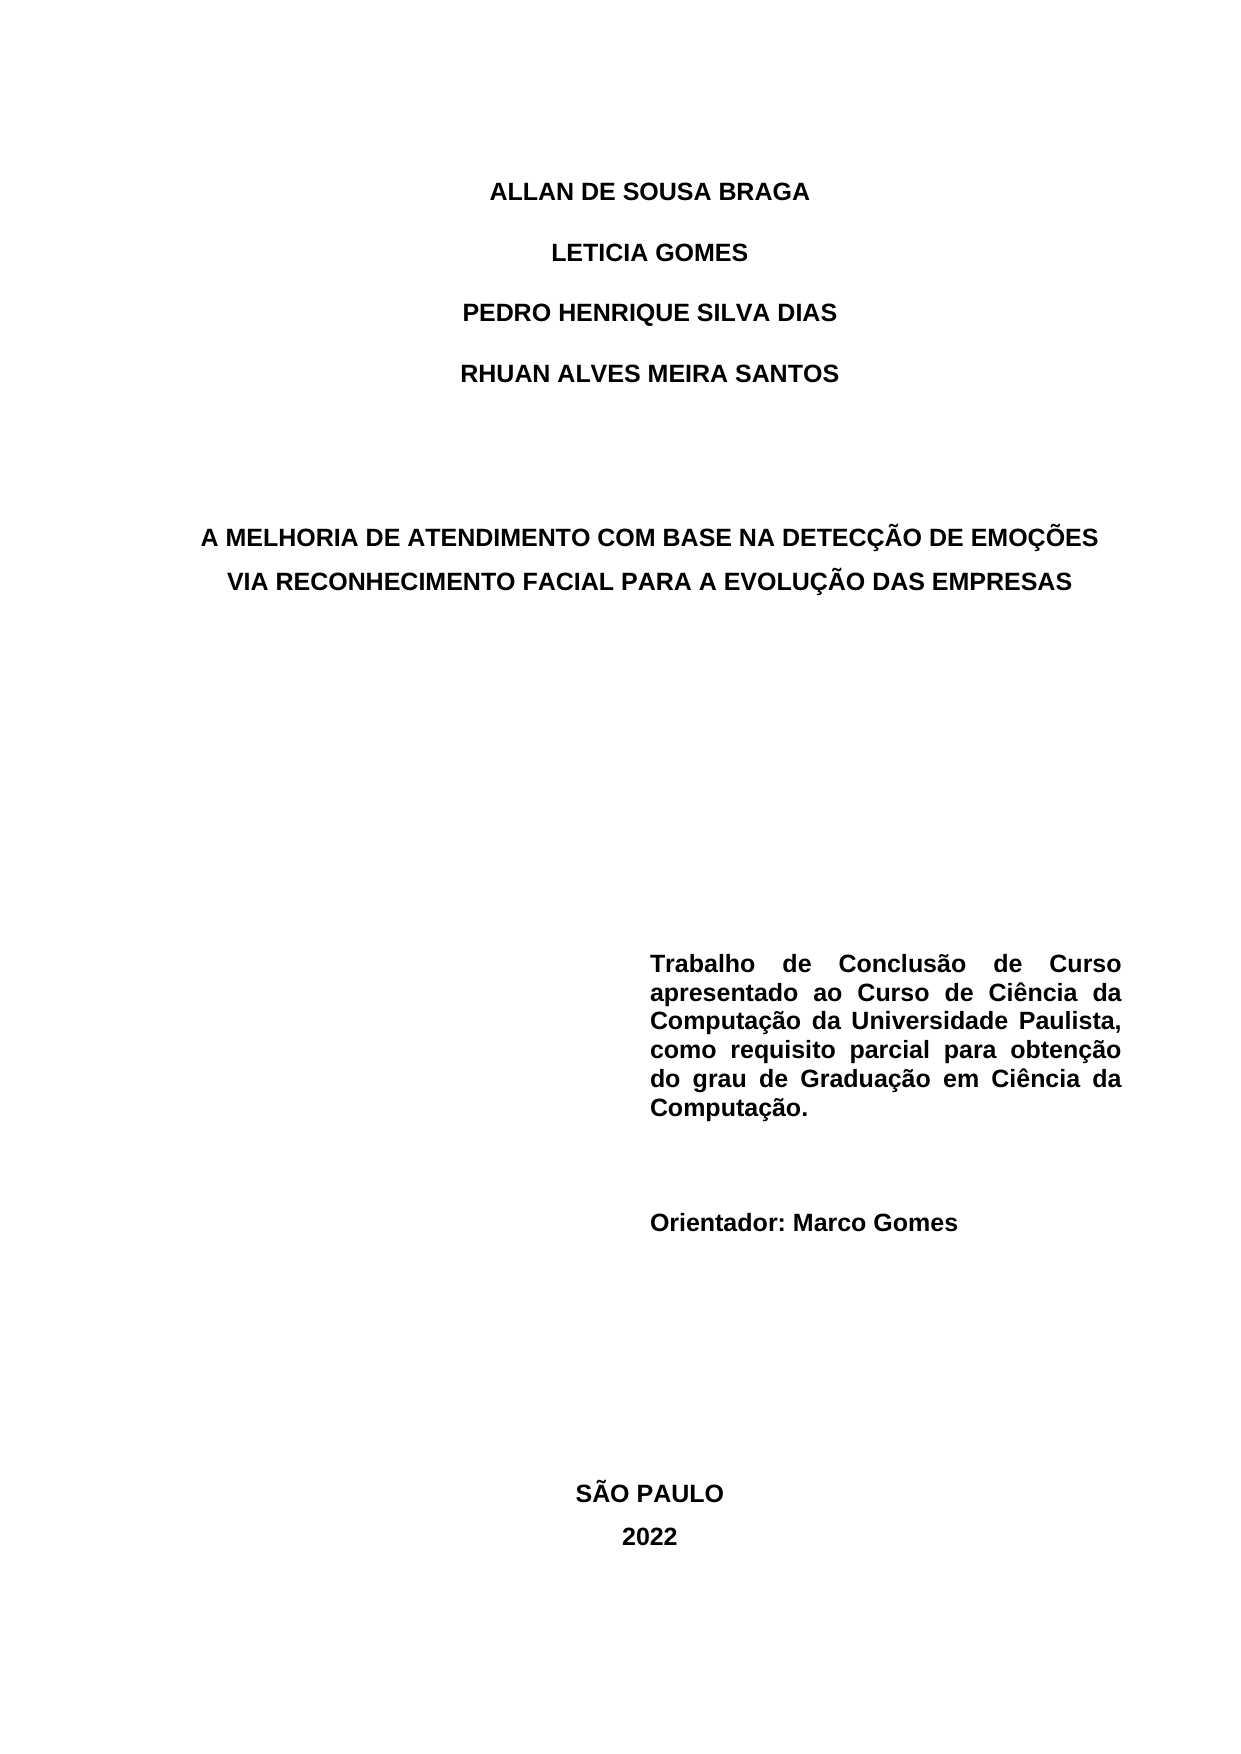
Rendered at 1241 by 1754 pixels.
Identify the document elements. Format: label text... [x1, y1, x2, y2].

text PEDRO HENRIQUE SILVA DIAS [177, 298, 1122, 327]
text A melhoria de atendimento com base na detecção de emoções via reconhecimento facial para a evolução das empresas [177, 523, 1122, 595]
text Rhuan Alves Meira Santos [177, 359, 1122, 388]
text 2022 [177, 1522, 1122, 1551]
text SÃO PAULO [177, 1479, 1122, 1507]
text Leticia Gomes [177, 238, 1122, 267]
text Allan de Sousa Braga [177, 177, 1122, 206]
text Orientador: Marco Gomes [650, 1207, 1122, 1236]
text Trabalho de Conclusão de Curso apresentado ao Curso de Ciência da Computação da Universidade Paulista, como requisito parcial para obtenção do grau de Graduação em Ciência da Computação. [650, 949, 1122, 1121]
